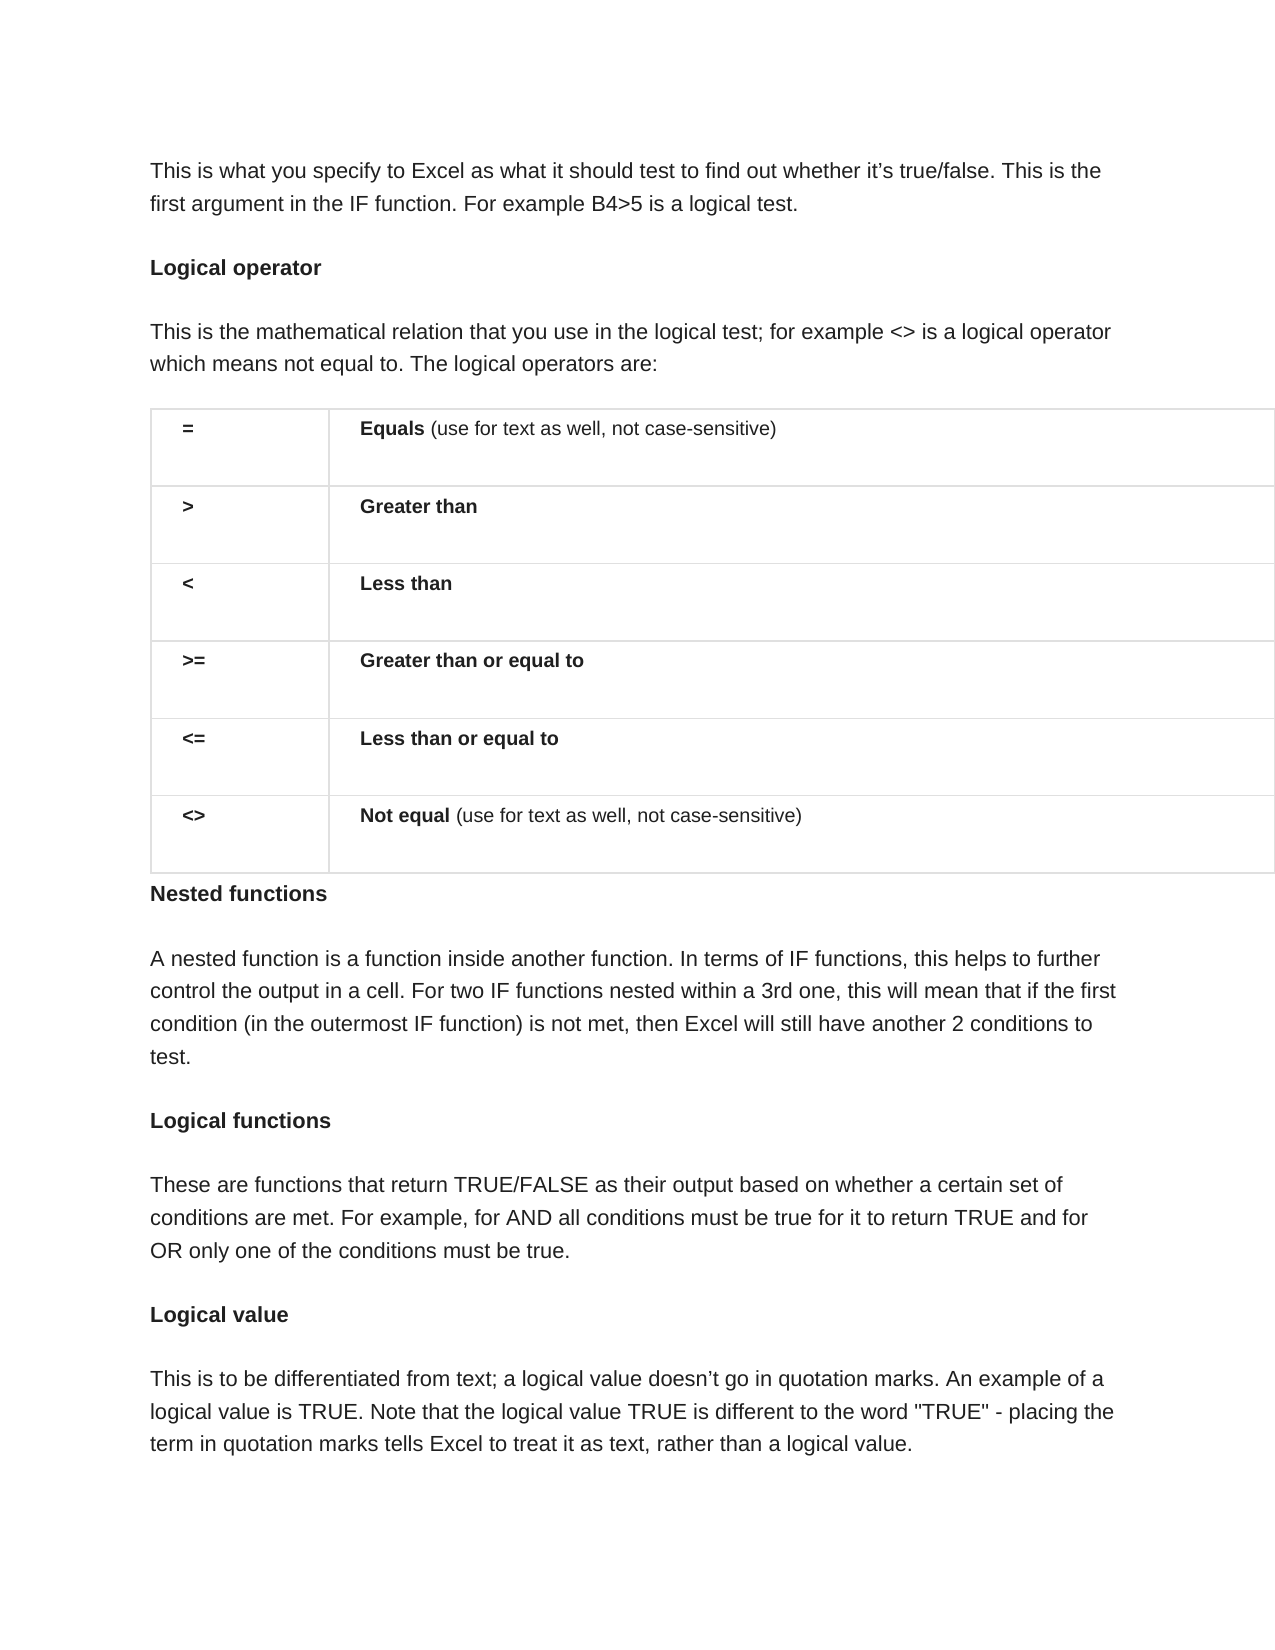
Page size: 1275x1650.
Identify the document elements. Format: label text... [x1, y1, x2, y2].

text These are functions that return TRUE/FALSE as their output based on whether a certain set of conditions are met. For example, for AND all conditions must be true for it to return TRUE and for OR only one of the conditions must be true. [150, 1164, 1125, 1263]
table_cell Greater than [330, 487, 1274, 563]
text This is to be differentiated from text; a logical value doesn’t go in quotation marks. An example of a logical value is TRUE. Note that the logical value TRUE is different to the word "TRUE" - placing the term in quotation marks tells Excel to treat it as text, rather than a logical value. [150, 1358, 1125, 1457]
table_cell Greater than or equal to [330, 642, 1274, 717]
table_cell <= [152, 719, 328, 795]
table_cell < [152, 564, 328, 640]
text This is the mathematical relation that you use in the logical test; for example <> is a logical operator which means not equal to. The logical operators are: [150, 311, 1125, 377]
table_cell <> [152, 796, 328, 872]
text A nested function is a function inside another function. In terms of IF functions, this helps to further control the output in a cell. For two IF functions nested within a 3rd one, this will mean that if the first condition (in the outermost IF function) is not met, then Excel will still have another 2 conditions to test. [150, 938, 1125, 1069]
text Logical functions [150, 1100, 1125, 1133]
text Logical value [150, 1294, 1125, 1327]
table_cell Less than or equal to [330, 719, 1274, 795]
table_cell Less than [330, 564, 1274, 640]
table_header Equals (use for text as well, not case-sensitive) [330, 410, 1274, 485]
table_header = [152, 410, 328, 485]
table_cell >= [152, 642, 328, 717]
text Logical operator [150, 247, 1125, 280]
table_cell > [152, 487, 328, 563]
text This is what you specify to Excel as what it should test to find out whether it’s true/false. This is the first argument in the IF function. For example B4>5 is a logical test. [150, 150, 1125, 216]
text Nested functions [150, 874, 1125, 907]
table_cell Not equal (use for text as well, not case-sensitive) [330, 796, 1274, 872]
